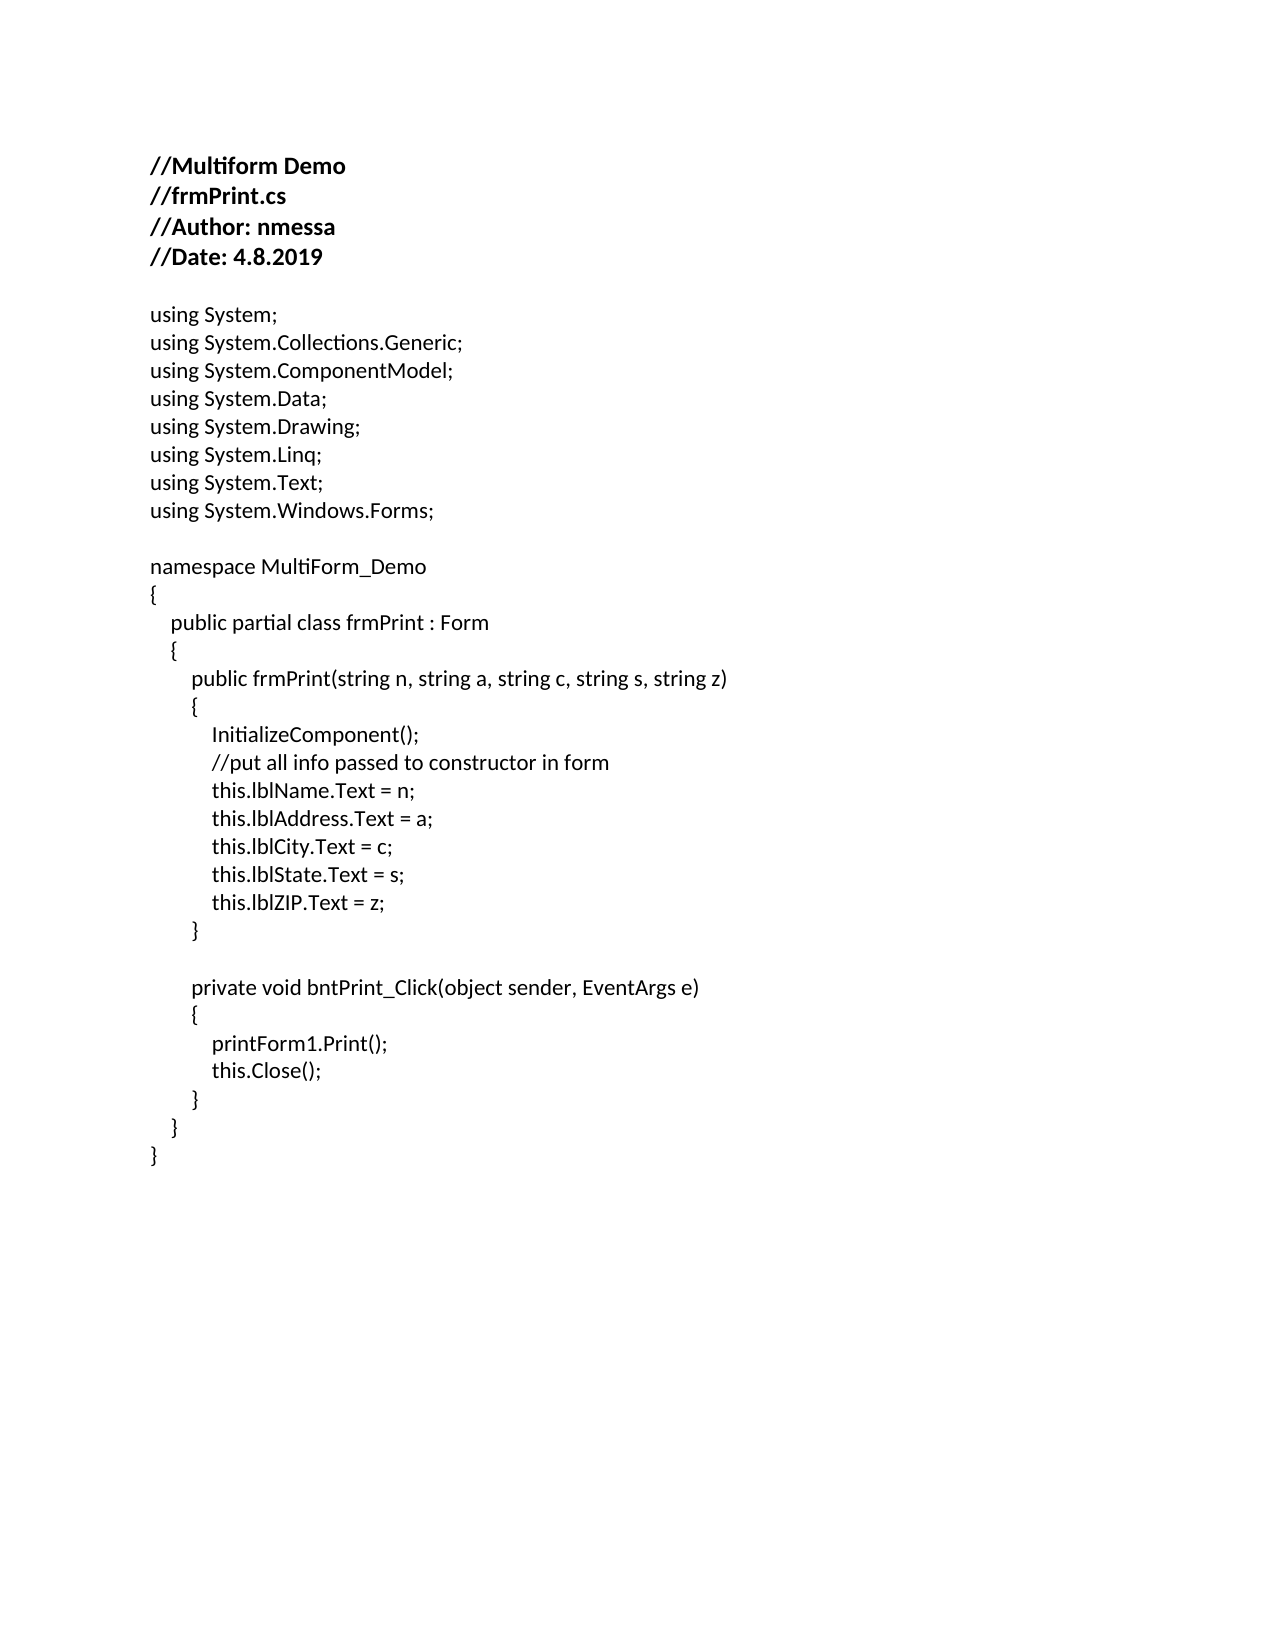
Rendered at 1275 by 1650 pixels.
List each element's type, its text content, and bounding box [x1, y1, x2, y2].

text } [150, 917, 1125, 944]
text this.lblName.Text = n; [150, 776, 1125, 804]
text using System.Windows.Forms; [150, 496, 1125, 524]
text private void bntPrint_Click(object sender, EventArgs e) [150, 973, 1125, 1001]
text using System; [150, 300, 1125, 328]
text { [150, 636, 1125, 664]
text using System.Linq; [150, 440, 1125, 468]
text using System.Text; [150, 468, 1125, 496]
text namespace MultiForm_Demo [150, 552, 1125, 580]
text { [150, 1001, 1125, 1029]
text this.lblAddress.Text = a; [150, 804, 1125, 832]
text } [150, 1141, 1125, 1169]
text //Multiform Demo [150, 150, 1125, 181]
text { [150, 692, 1125, 720]
text this.lblCity.Text = c; [150, 832, 1125, 861]
text { [150, 580, 1125, 608]
text this.Close(); [150, 1057, 1125, 1085]
text InitializeComponent(); [150, 720, 1125, 748]
text using System.Drawing; [150, 412, 1125, 440]
text } [150, 1085, 1125, 1113]
text using System.Data; [150, 384, 1125, 412]
text //Date: 4.8.2019 [150, 242, 1125, 272]
text //Author: nmessa [150, 211, 1125, 242]
text this.lblState.Text = s; [150, 861, 1125, 888]
text //put all info passed to constructor in form [150, 748, 1125, 776]
text } [150, 1113, 1125, 1141]
text printForm1.Print(); [150, 1029, 1125, 1057]
text public partial class frmPrint : Form [150, 608, 1125, 636]
text using System.Collections.Generic; [150, 328, 1125, 356]
text this.lblZIP.Text = z; [150, 888, 1125, 917]
text public frmPrint(string n, string a, string c, string s, string z) [150, 664, 1125, 692]
text //frmPrint.cs [150, 181, 1125, 211]
text using System.ComponentModel; [150, 356, 1125, 384]
